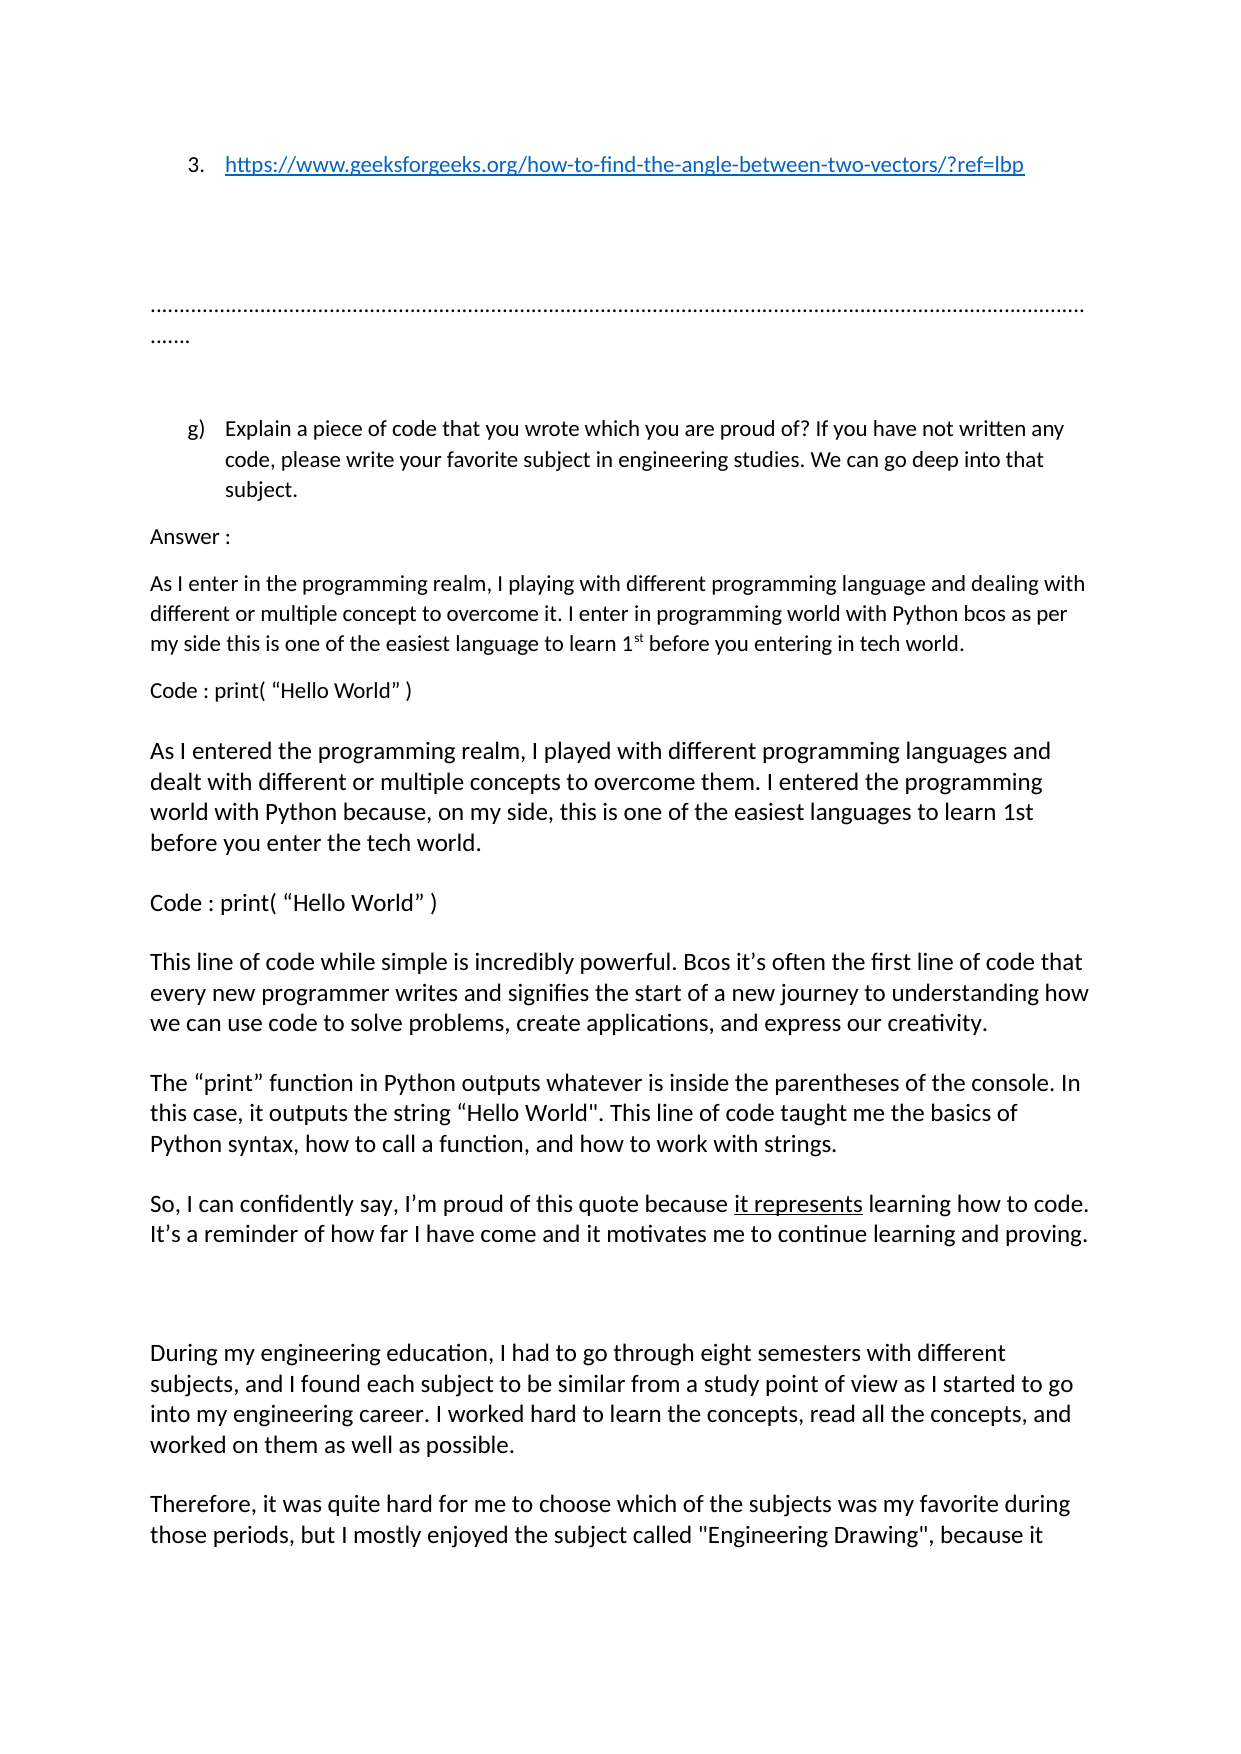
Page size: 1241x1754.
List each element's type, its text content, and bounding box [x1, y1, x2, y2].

text As I enter in the programming realm, I playing with different programming language and dealing with different or multiple concept to overcome it. I enter in programming world with Python bcos as per my side this is one of the easiest language to learn 1st before you entering in tech world. [150, 569, 1090, 657]
text This line of code while simple is incredibly powerful. Bcos it’s often the first line of code that every new programmer writes and signifies the start of a new journey to understanding how we can use code to solve problems, create applications, and express our creativity. [150, 946, 1090, 1038]
text So, I can confidently say, I’m proud of this quote because it represents learning how to code. It’s a reminder of how far I have come and it motivates me to continue learning and proving. [150, 1188, 1090, 1249]
text The “print” function in Python outputs whatever is inside the parentheses of the console. In this case, it outputs the string “Hello World". This line of code taught me the basics of Python syntax, how to call a function, and how to work with strings. [150, 1067, 1090, 1159]
text Answer : [150, 522, 1090, 550]
text As I entered the programming realm, I played with different programming languages and dealt with different or multiple concepts to overcome them. I entered the programming world with Python because, on my side, this is one of the easiest languages to learn 1st before you enter the tech world. [150, 735, 1090, 857]
text Code : print( “Hello World” ) [150, 887, 1090, 917]
text Code : print( “Hello World” ) [150, 676, 1090, 704]
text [150, 1489, 1090, 1550]
list https://www.geeksforgeeks.org/how-to-find-the-angle-between-two-vectors/?ref=lbp [187, 150, 1090, 178]
text ......................................................................................................................................................................... [150, 291, 1090, 349]
list Explain a piece of code that you wrote which you are proud of? If you have not written any code, please write your favorite subject in engineering studies. We can go deep into that subject. [187, 414, 1090, 503]
text During my engineering education, I had to go through eight semesters with different subjects, and I found each subject to be similar from a study point of view as I started to go into my engineering career. I worked hard to learn the concepts, read all the concepts, and worked on them as well as possible. [150, 1337, 1090, 1459]
